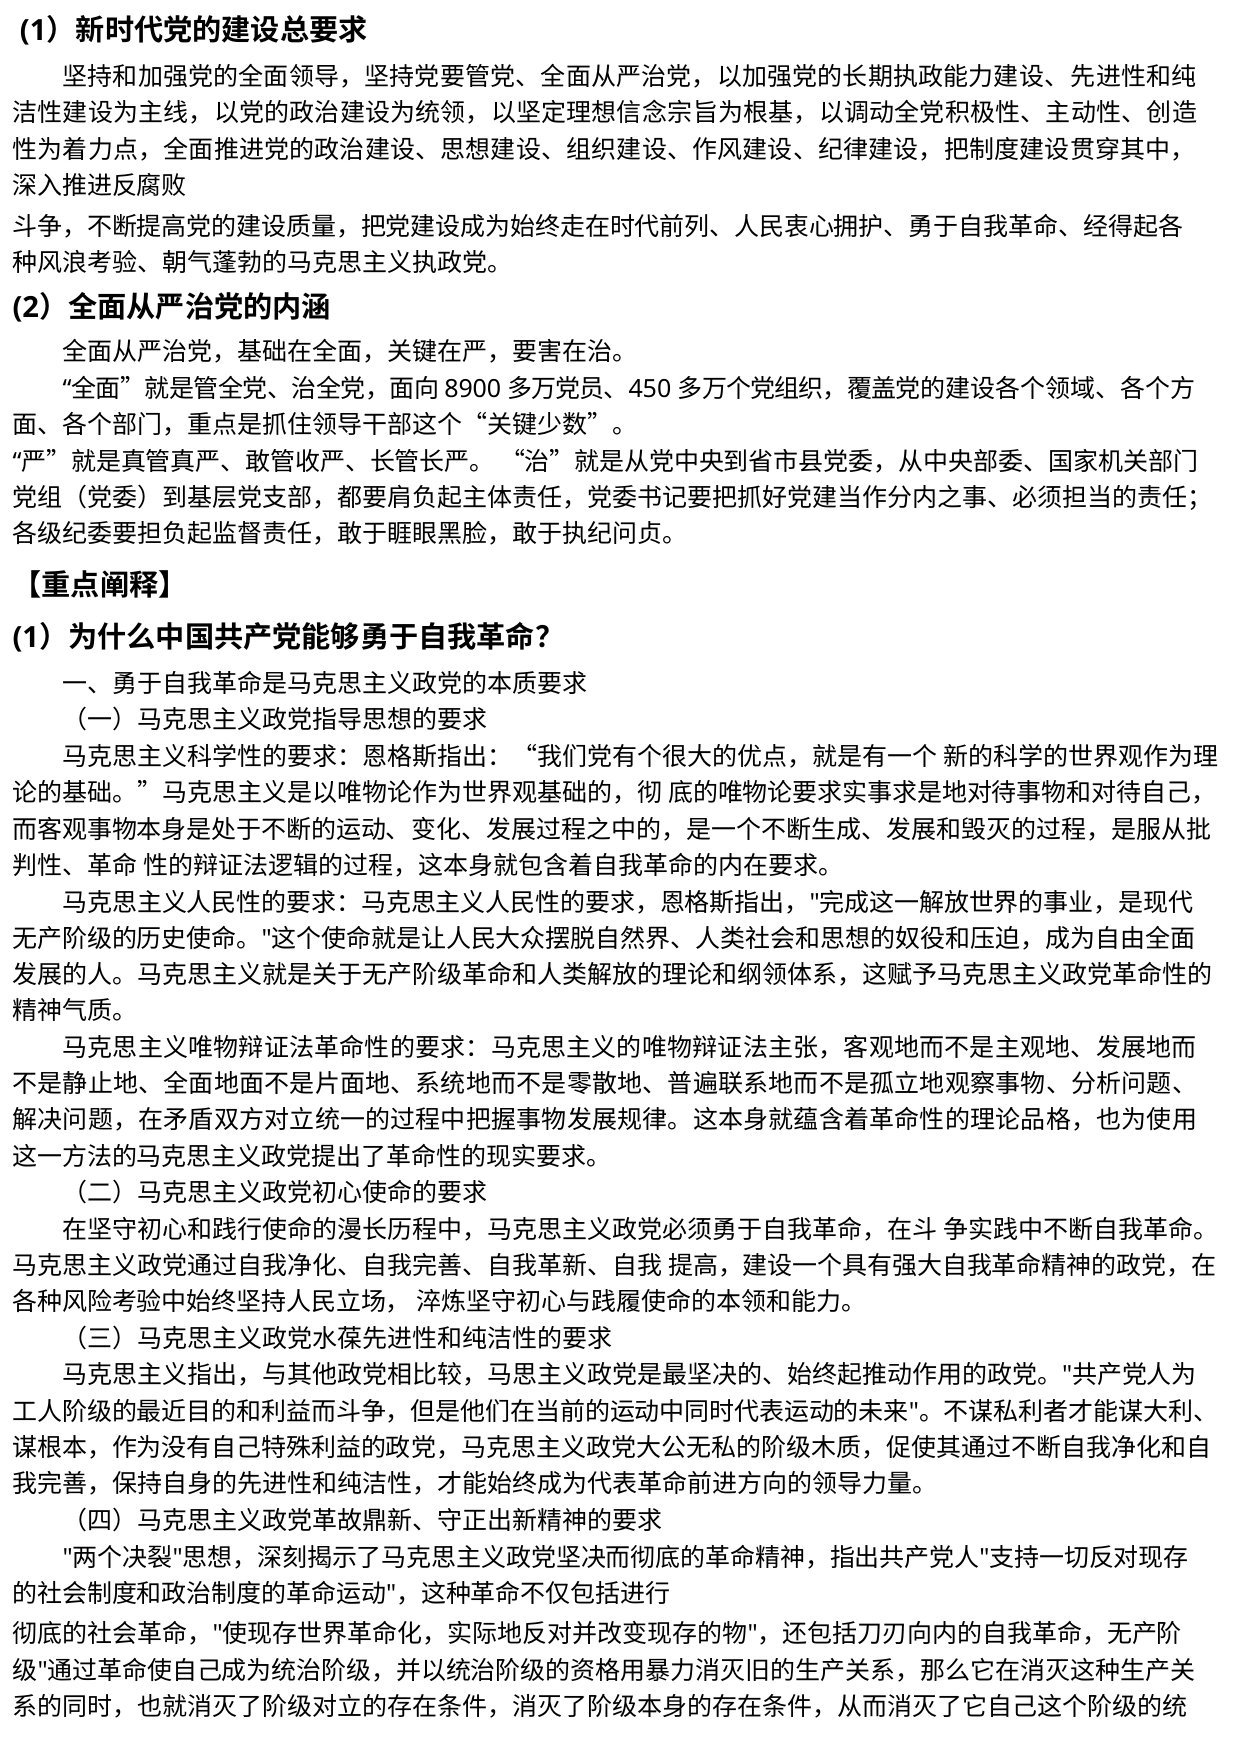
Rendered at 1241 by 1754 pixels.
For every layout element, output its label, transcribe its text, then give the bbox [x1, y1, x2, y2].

text “全面”就是管全党、治全党，面向 8900 多万党员、450 多万个党组织，覆盖党的建设各个领域、各个方面、各个部门，重点是抓住领导干部这个“关键少数”。 [12, 369, 1206, 441]
text 马克思主义指出，与其他政党相比较，马思主义政党是最坚决的、始终起推动作用的政党。"共产党人为工人阶级的最近目的和利益而斗争，但是他们在当前的运动中同时代表运动的未来"。不谋私利者才能谋大利、谋根本，作为没有自己特殊利益的政党，马克思主义政党大公无私的阶级木质，促使其通过不断自我净化和自我完善，保持自身的先进性和纯洁性，才能始终成为代表革命前进方向的领导力量。 [12, 1355, 1213, 1500]
text （一）马克思主义政党指导思想的要求 [62, 700, 1240, 736]
text 坚持和加强党的全面领导，坚持党要管党、全面从严治党，以加强党的长期执政能力建设、先进性和纯洁性建设为主线，以党的政治建设为统领，以坚定理想信念宗旨为根基，以调动全党积极性、主动性、创造性为着力点，全面推进党的政治建设、思想建设、组织建设、作风建设、纪律建设，把制度建设贯穿其中，深入推进反腐败 [12, 57, 1200, 202]
subtitle 【重点阐释】 [12, 555, 1240, 606]
text 马克思主义人民性的要求：马克思主义人民性的要求，恩格斯指出，"完成这一解放世界的事业，是现代无产阶级的历史使命。"这个使命就是让人民大众摆脱自然界、人类社会和思想的奴役和压迫，成为自由全面发展的人。马克思主义就是关于无产阶级革命和人类解放的理论和纲领体系，这赋予马克思主义政党革命性的精神气质。 [12, 882, 1213, 1027]
subtitle (1）新时代党的建设总要求 [12, 0, 1240, 50]
subtitle (2）全面从严治党的内涵 [12, 283, 1240, 326]
text 马克思主义科学性的要求：恩格斯指出：“我们党有个很大的优点，就是有一个 新的科学的世界观作为理论的基础。”马克思主义是以唯物论作为世界观基础的，彻 底的唯物论要求实事求是地对待事物和对待自己，而客观事物本身是处于不断的运动、变化、发展过程之中的，是一个不断生成、发展和毁灭的过程，是服从批判性、革命 性的辩证法逻辑的过程，这本身就包含着自我革命的内在要求。 [12, 737, 1225, 882]
text (1）为什么中国共产党能够勇于自我革命？ [12, 606, 1240, 657]
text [12, 1614, 1213, 1723]
text 一、勇于自我革命是马克思主义政党的本质要求 [62, 663, 1240, 700]
text 全面从严治党，基础在全面，关键在严，要害在治。 [62, 332, 1240, 368]
text （三）马克思主义政党水葆先进性和纯洁性的要求 [62, 1318, 1240, 1354]
text 马克思主义唯物辩证法革命性的要求：马克思主义的唯物辩证法主张，客观地而不是主观地、发展地而不是静止地、全面地面不是片面地、系统地而不是零散地、普遍联系地而不是孤立地观察事物、分析问题、解决问题，在矛盾双方对立统一的过程中把握事物发展规律。这本身就蕴含着革命性的理论品格，也为使用这一方法的马克思主义政党提出了革命性的现实要求。 [12, 1027, 1200, 1172]
text （四）马克思主义政党革故鼎新、守正出新精神的要求 [62, 1500, 1240, 1536]
text “严”就是真管真严、敢管收严、长管长严。 “治”就是从党中央到省市县党委，从中央部委、国家机关部门党组（党委）到基层党支部，都要肩负起主体责任，党委书记要把抓好党建当作分内之事、必须担当的责任；各级纪委要担负起监督责任，敢于睚眼黑脸，敢于执纪问贞。 [12, 441, 1213, 550]
text （二）马克思主义政党初心使命的要求 [62, 1173, 1240, 1209]
text 在坚守初心和践行使命的漫长历程中，马克思主义政党必须勇于自我革命，在斗 争实践中不断自我革命。马克思主义政党通过自我净化、自我完善、自我革新、自我 提高，建设一个具有强大自我革命精神的政党，在各种风险考验中始终坚持人民立场， 淬炼坚守初心与践履使命的本领和能力。 [12, 1209, 1225, 1318]
text "两个决裂"思想，深刻揭示了马克思主义政党坚决而彻底的革命精神，指出共产党人"支持一切反对现存的社会制度和政治制度的革命运动"，这种革命不仅包括进行 [12, 1537, 1200, 1609]
text 斗争，不断提高党的建设质量，把党建设成为始终走在时代前列、人民衷心拥护、勇于自我革命、经得起各种风浪考验、朝气蓬勃的马克思主义执政党。 [12, 206, 1200, 279]
